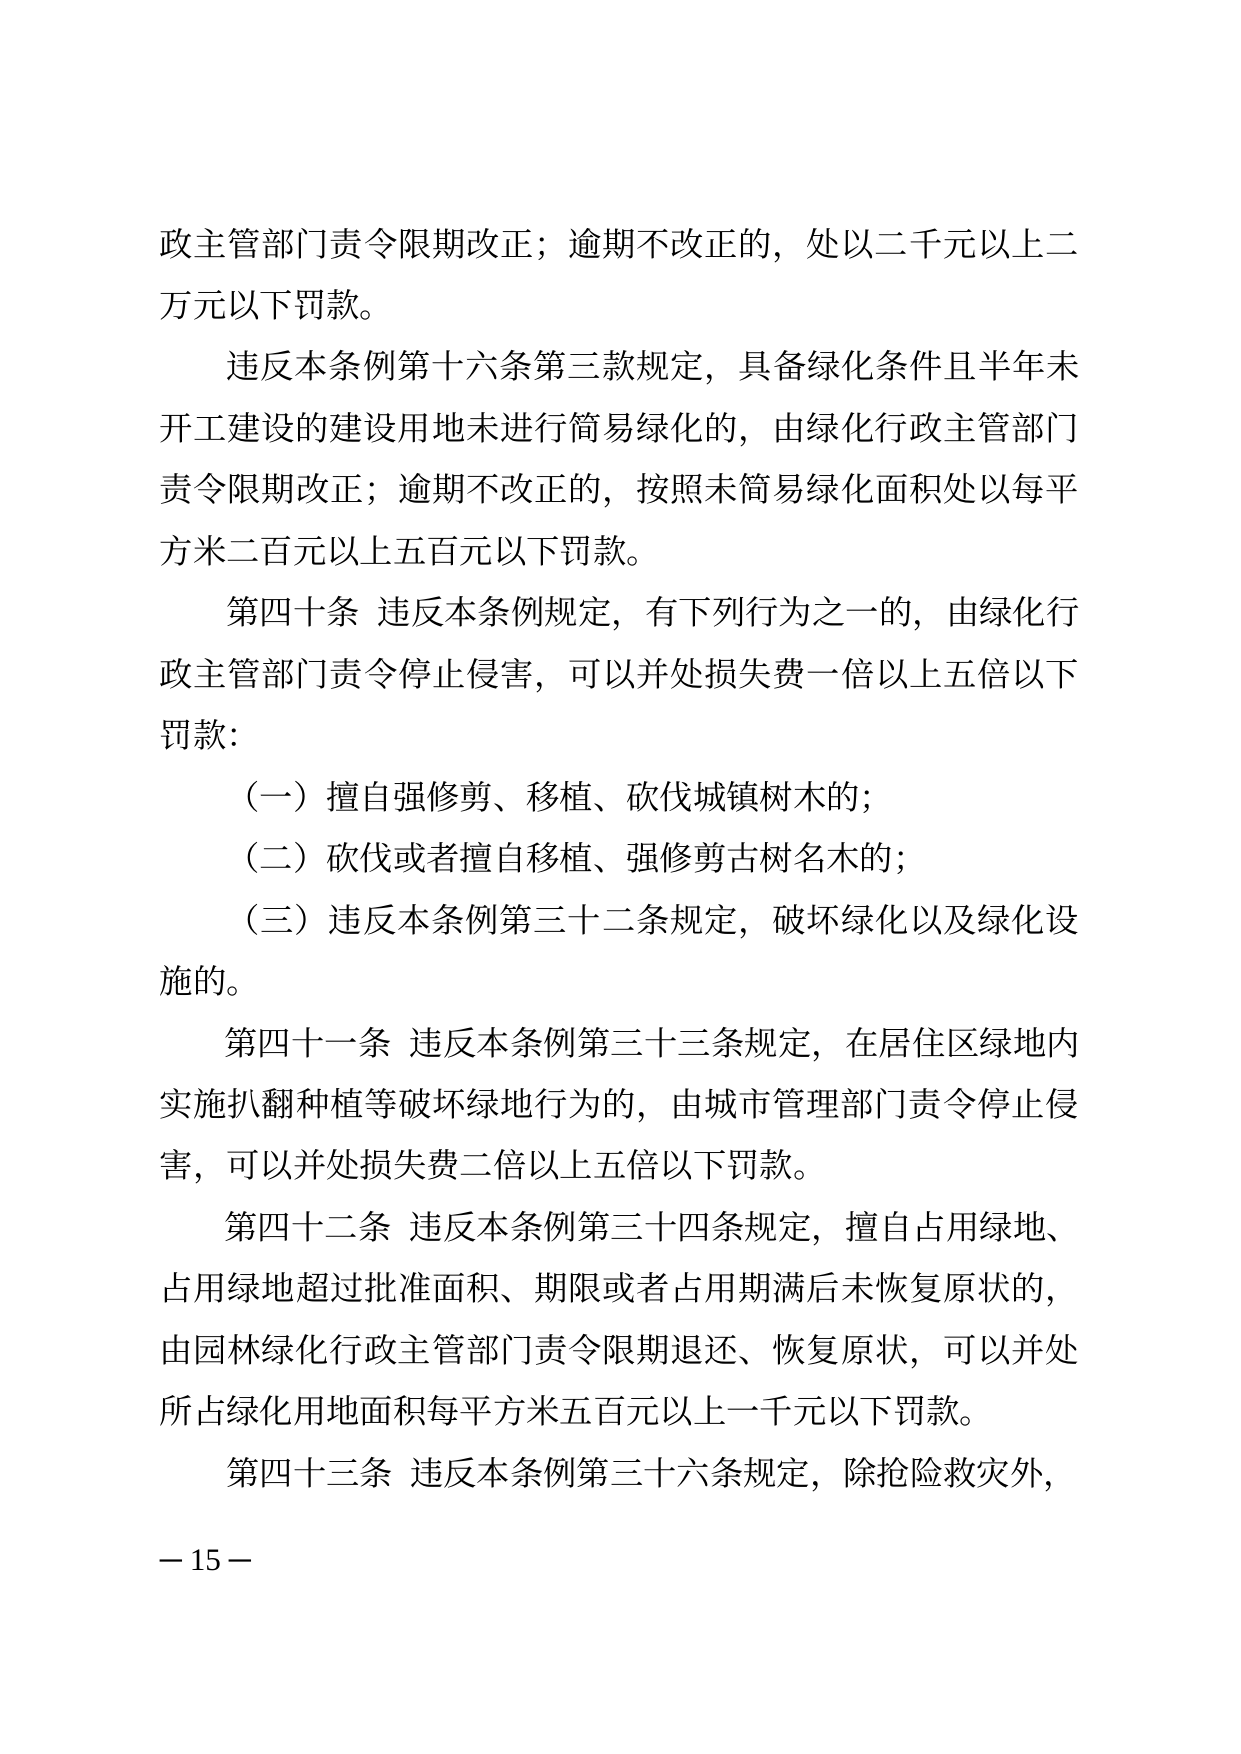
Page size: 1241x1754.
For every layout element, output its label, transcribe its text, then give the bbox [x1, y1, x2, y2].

text （三）违反本条例第三十二条规定，破坏绿化以及绿化设施的。 [159, 883, 1081, 1006]
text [159, 207, 1081, 330]
text 第四十二条 违反本条例第三十四条规定，擅自占用绿地、占用绿地超过批准面积、期限或者占用期满后未恢复原状的，由园林绿化行政主管部门责令限期退还、恢复原状，可以并处所占绿化用地面积每平方米五百元以上一千元以下罚款。 [159, 1190, 1081, 1436]
text （二）砍伐或者擅自移植、强修剪古树名木的； [159, 821, 1081, 883]
text 第四十一条 违反本条例第三十三条规定，在居住区绿地内实施扒翻种植等破坏绿地行为的，由城市管理部门责令停止侵害，可以并处损失费二倍以上五倍以下罚款。 [159, 1006, 1081, 1190]
text 违反本条例第十六条第三款规定，具备绿化条件且半年未开工建设的建设用地未进行简易绿化的，由绿化行政主管部门责令限期改正；逾期不改正的，按照未简易绿化面积处以每平方米二百元以上五百元以下罚款。 [159, 330, 1081, 576]
text 第四十条 违反本条例规定，有下列行为之一的，由绿化行政主管部门责令停止侵害，可以并处损失费一倍以上五倍以下罚款： [159, 576, 1081, 760]
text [159, 1436, 1081, 1497]
text （一）擅自强修剪、移植、砍伐城镇树木的； [159, 760, 1081, 821]
